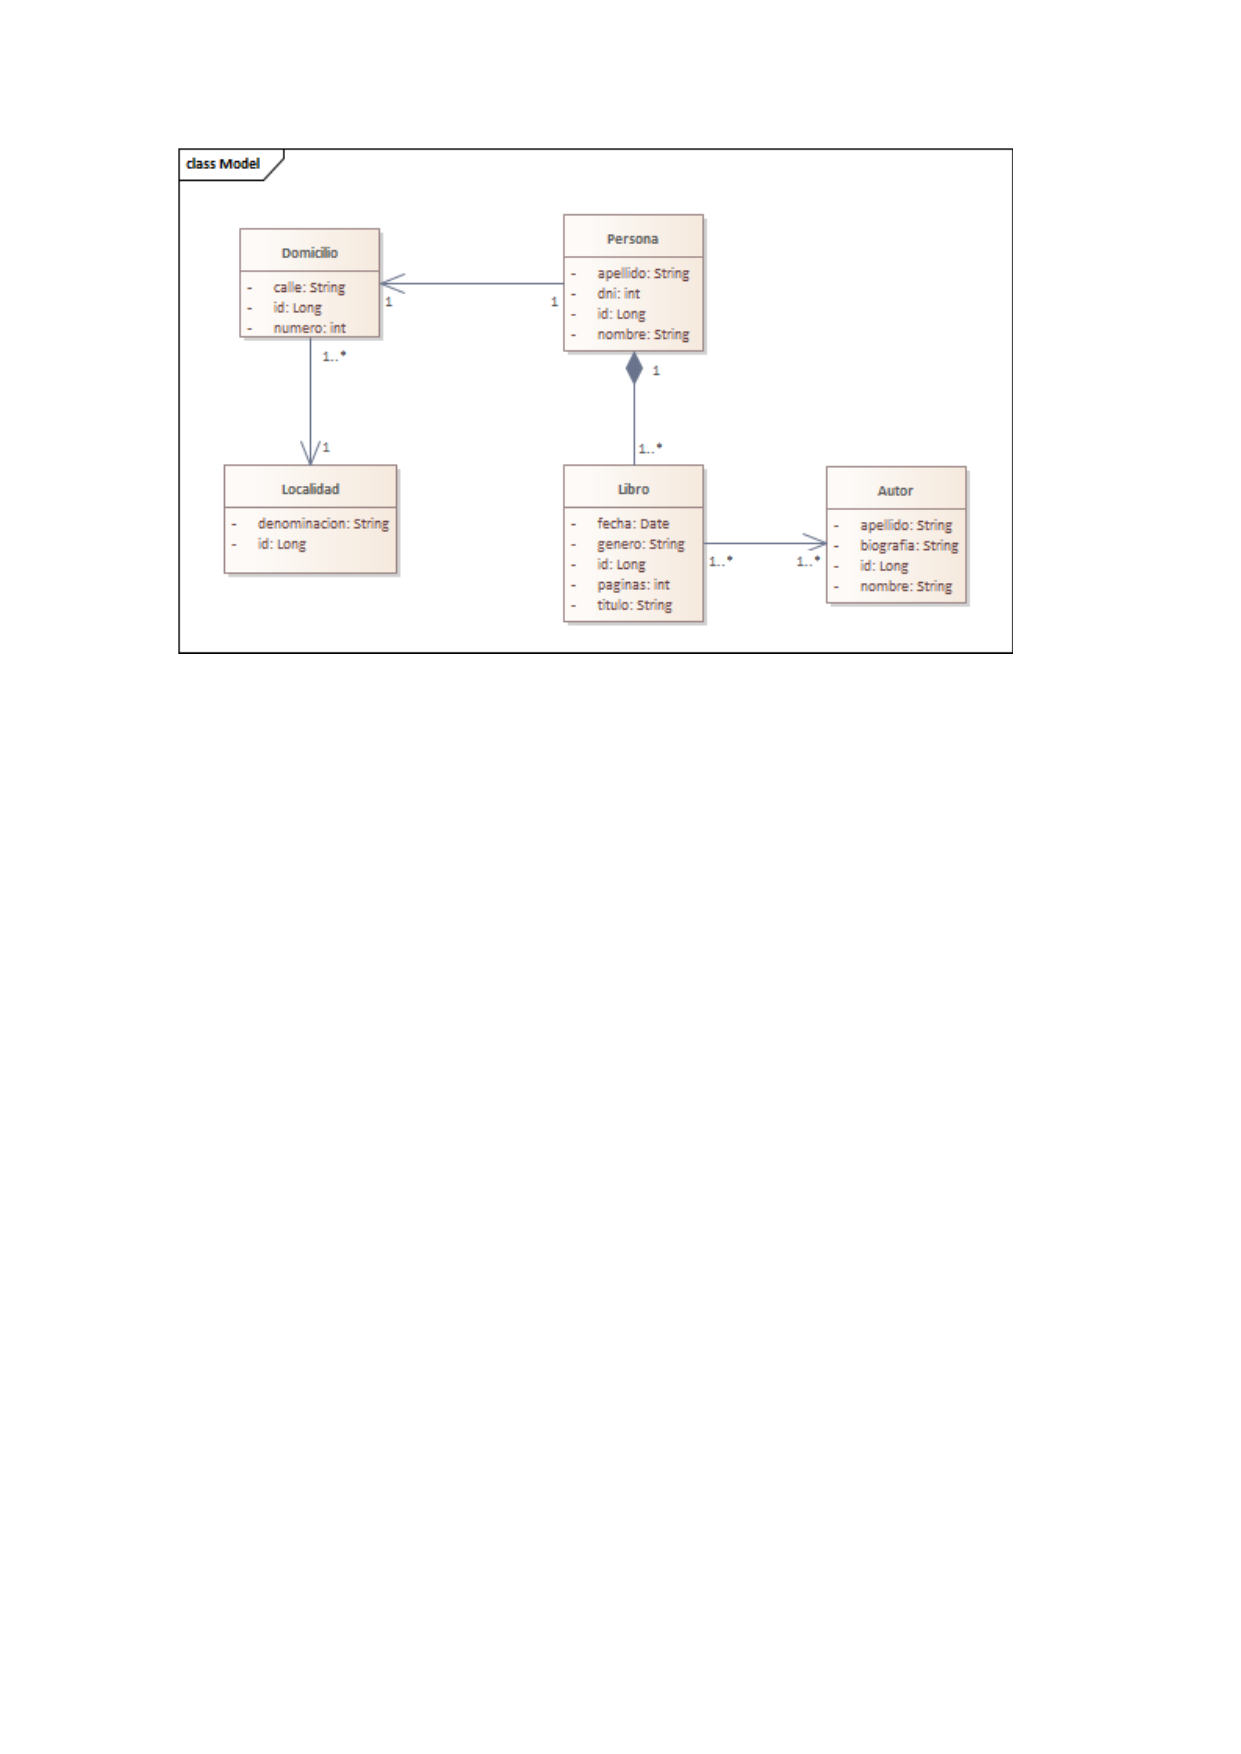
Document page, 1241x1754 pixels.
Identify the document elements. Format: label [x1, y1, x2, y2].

picture [177, 147, 1013, 654]
